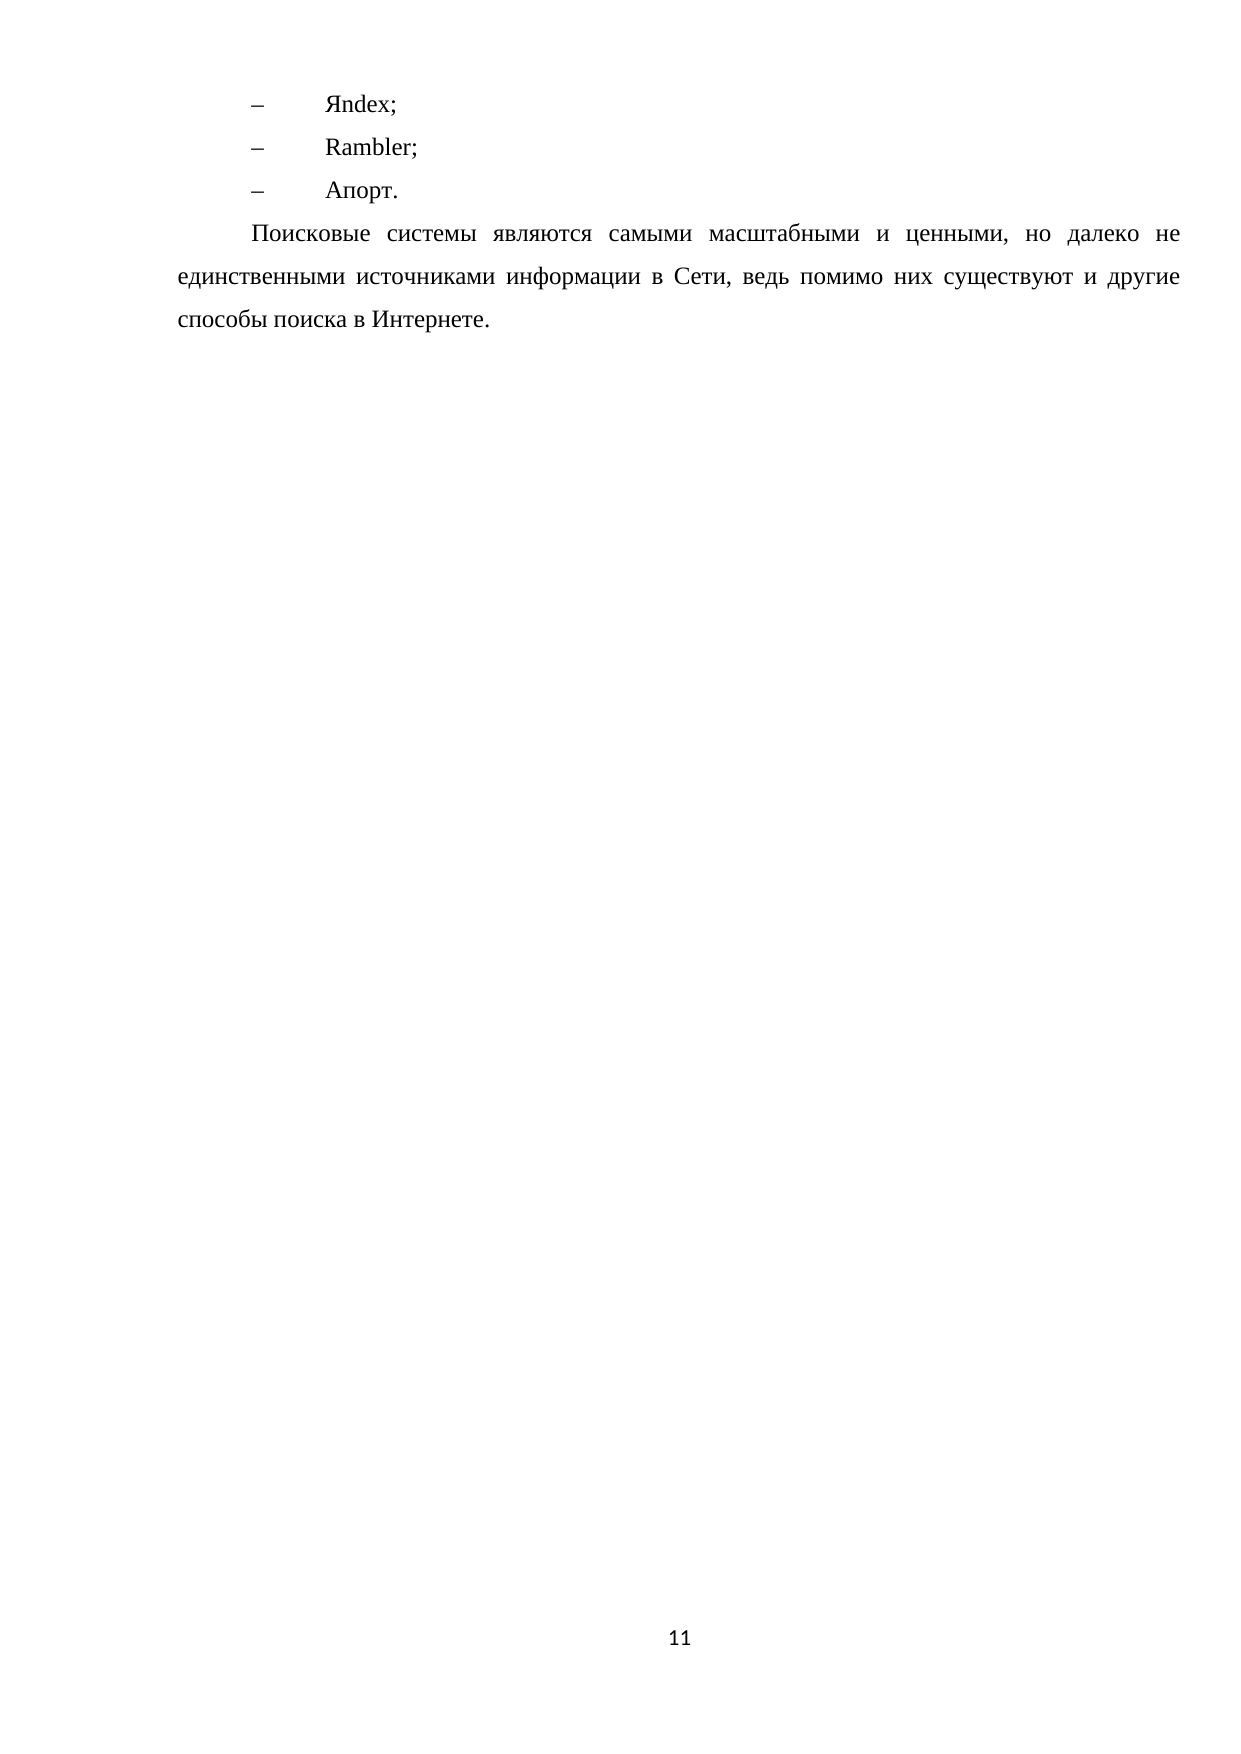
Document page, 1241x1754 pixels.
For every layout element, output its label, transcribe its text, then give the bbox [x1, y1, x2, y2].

list Апорт. [177, 175, 1181, 204]
list Rambler; [177, 132, 1181, 161]
text Поисковые системы являются самыми масштабными и ценными, но далеко не единственными источниками информации в Сети, ведь помимо них существуют и другие способы поиска в Интернете. [177, 218, 1181, 333]
list Яndex; [177, 89, 1181, 117]
